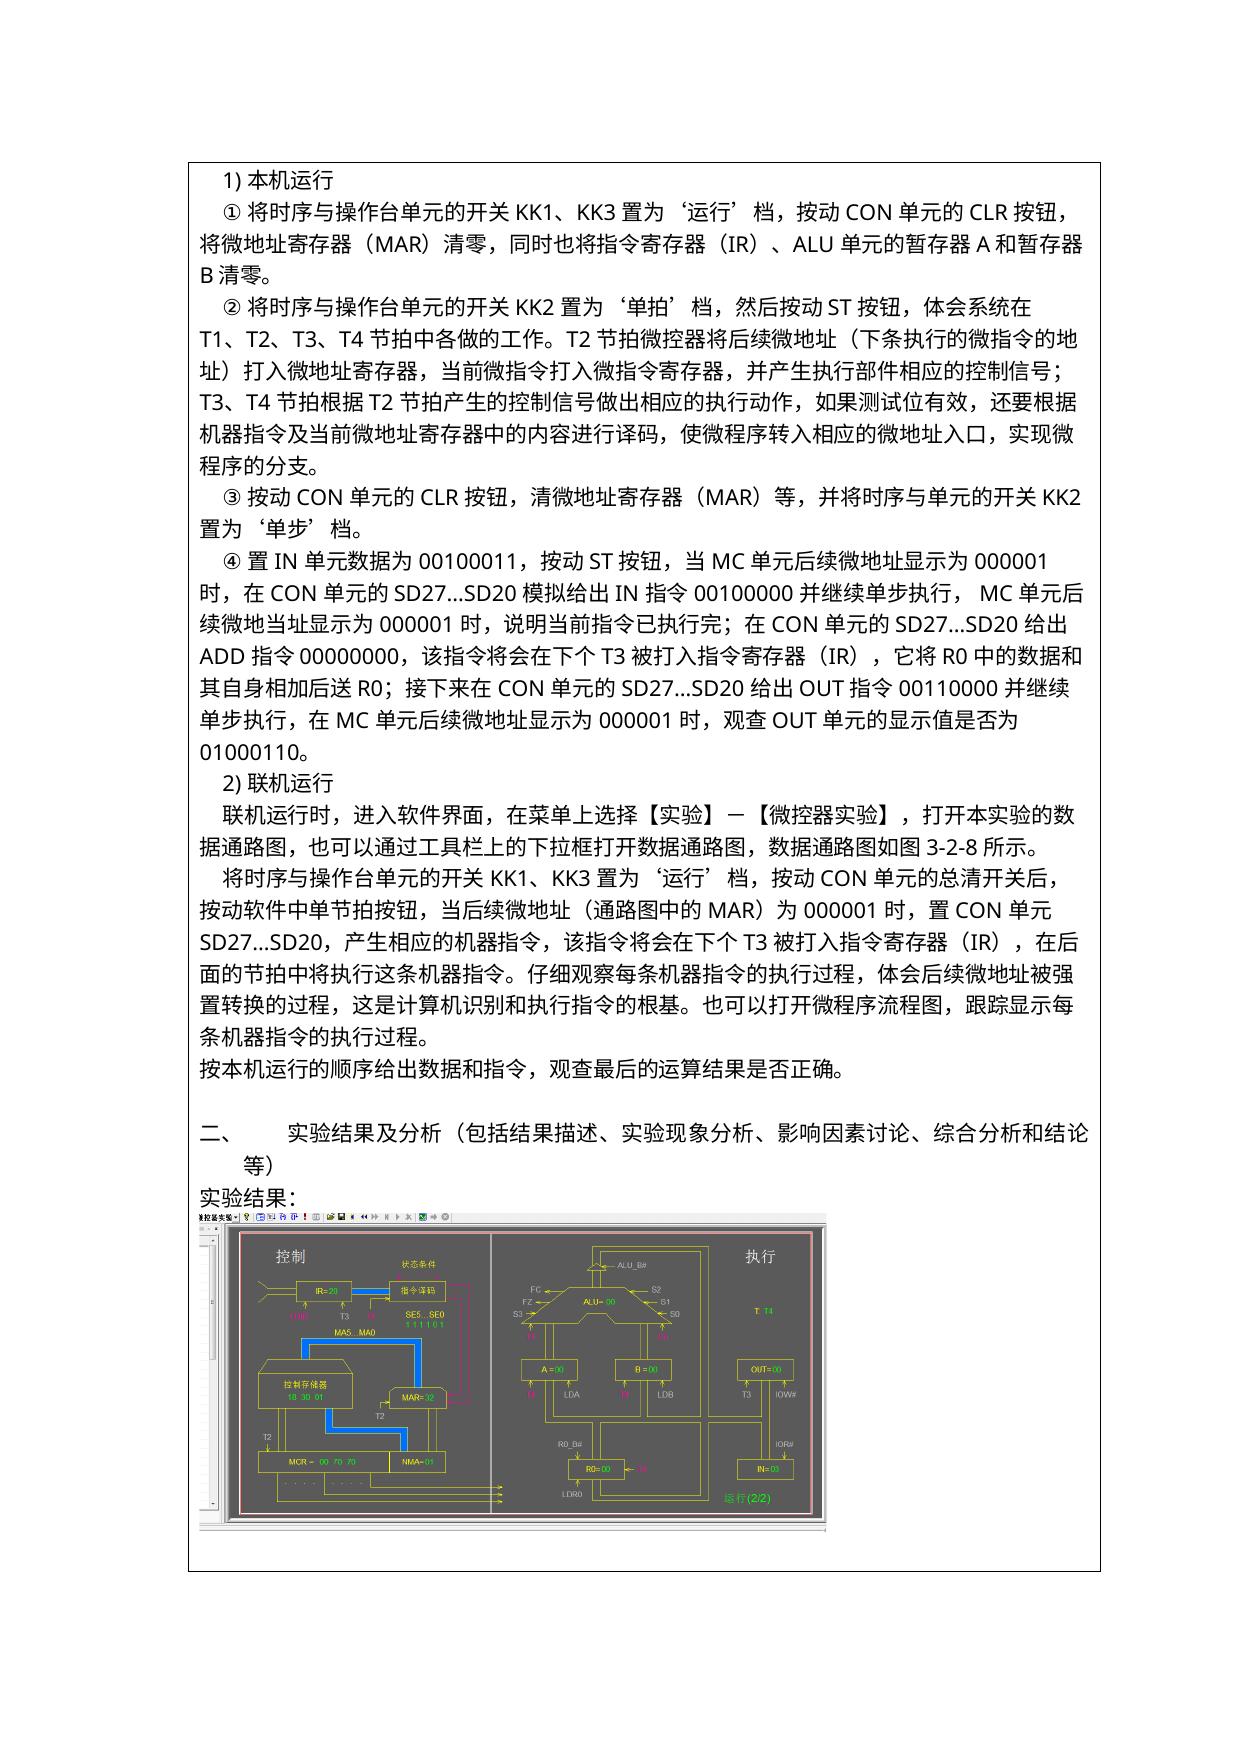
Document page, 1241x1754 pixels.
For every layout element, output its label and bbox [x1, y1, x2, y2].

picture [199, 1213, 827, 1532]
table_header [189, 163, 1100, 1571]
